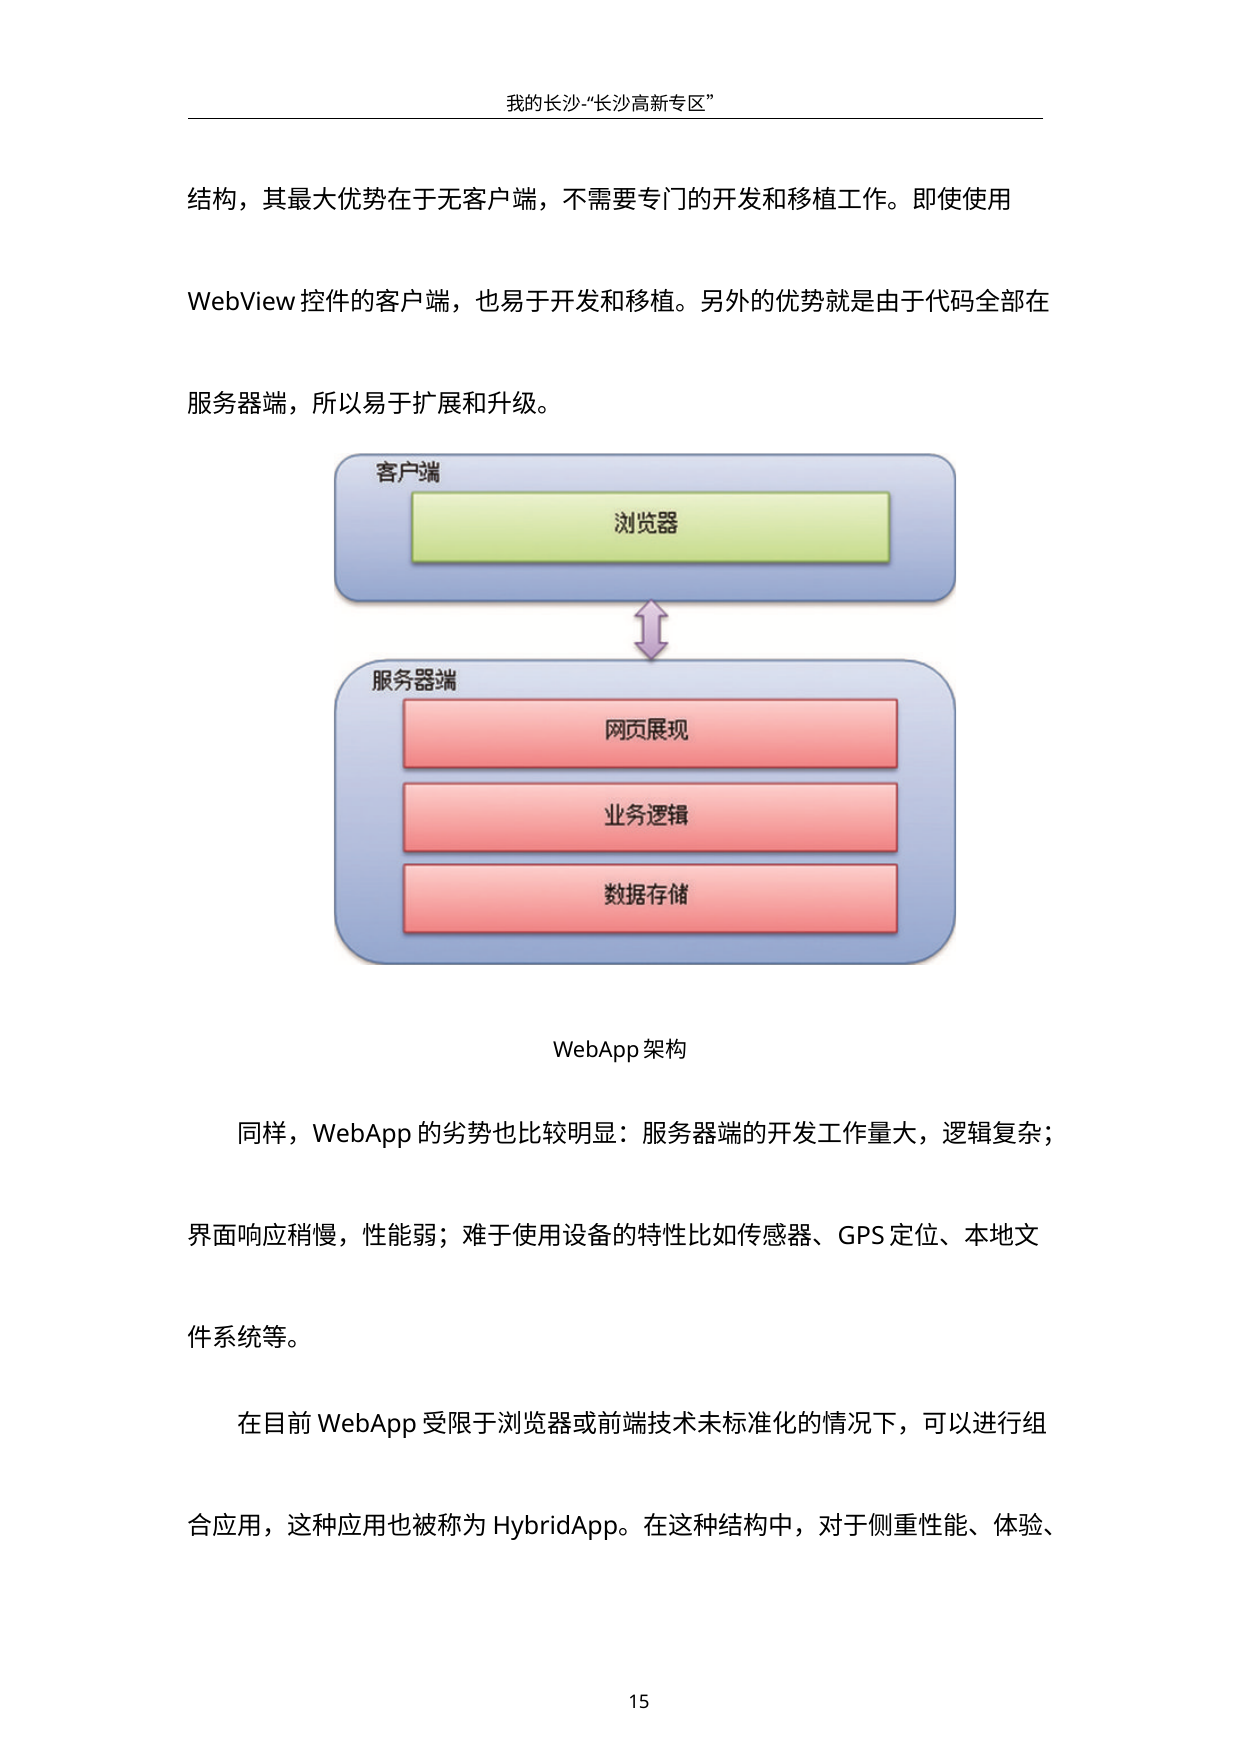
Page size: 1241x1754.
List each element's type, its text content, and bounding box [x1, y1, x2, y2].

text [187, 164, 1053, 436]
picture [333, 453, 957, 965]
text WebApp架构 [187, 1031, 1053, 1065]
text 同样，WebApp的劣势也比较明显：服务器端的开发工作量大，逻辑复杂；界面响应稍慢，性能弱；难于使用设备的特性比如传感器、GPS定位、本地文件系统等。 [187, 1098, 1053, 1369]
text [187, 1387, 1053, 1557]
